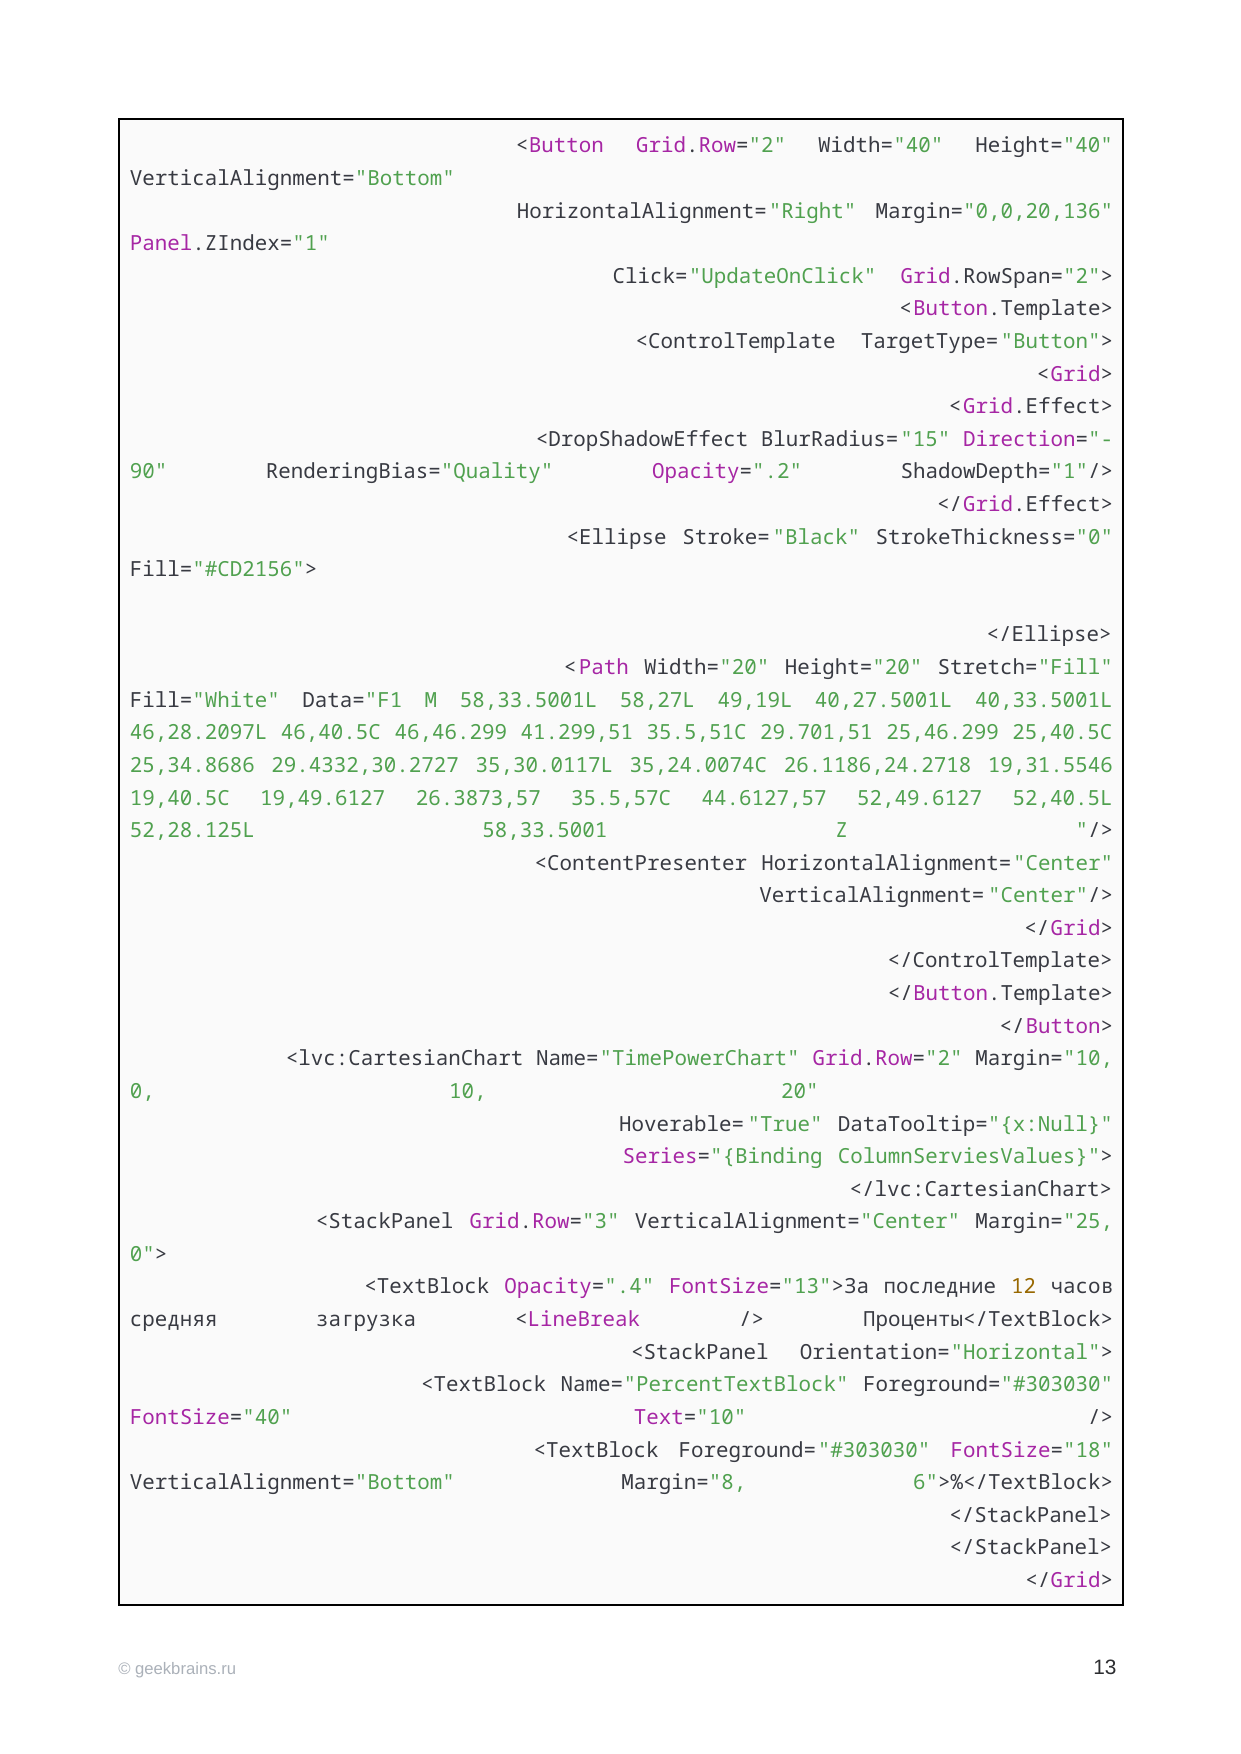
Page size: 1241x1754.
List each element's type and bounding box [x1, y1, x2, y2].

table_header [120, 120, 1122, 1604]
